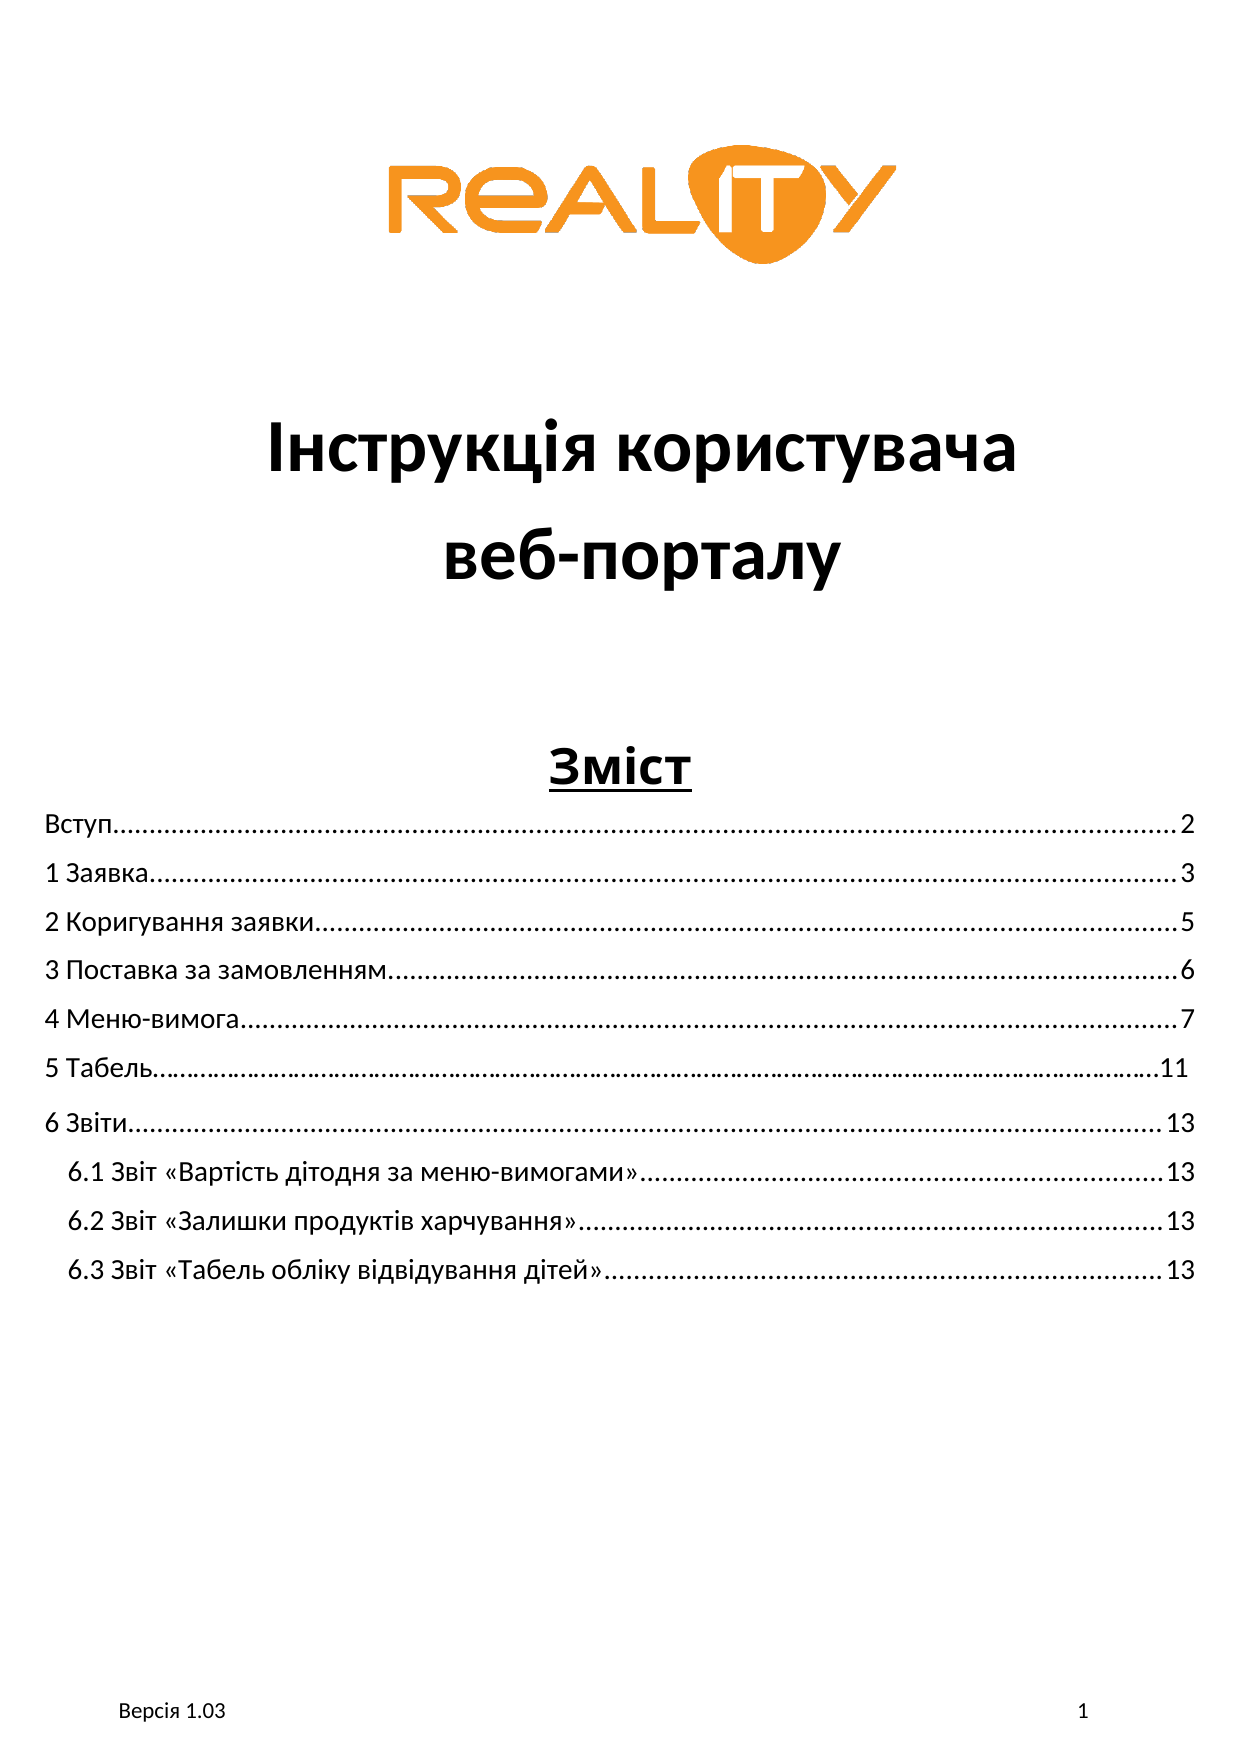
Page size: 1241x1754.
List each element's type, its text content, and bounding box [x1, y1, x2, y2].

text Інструкція користувача [44, 398, 1196, 490]
picture [388, 145, 897, 264]
text веб-порталу [44, 507, 1196, 598]
